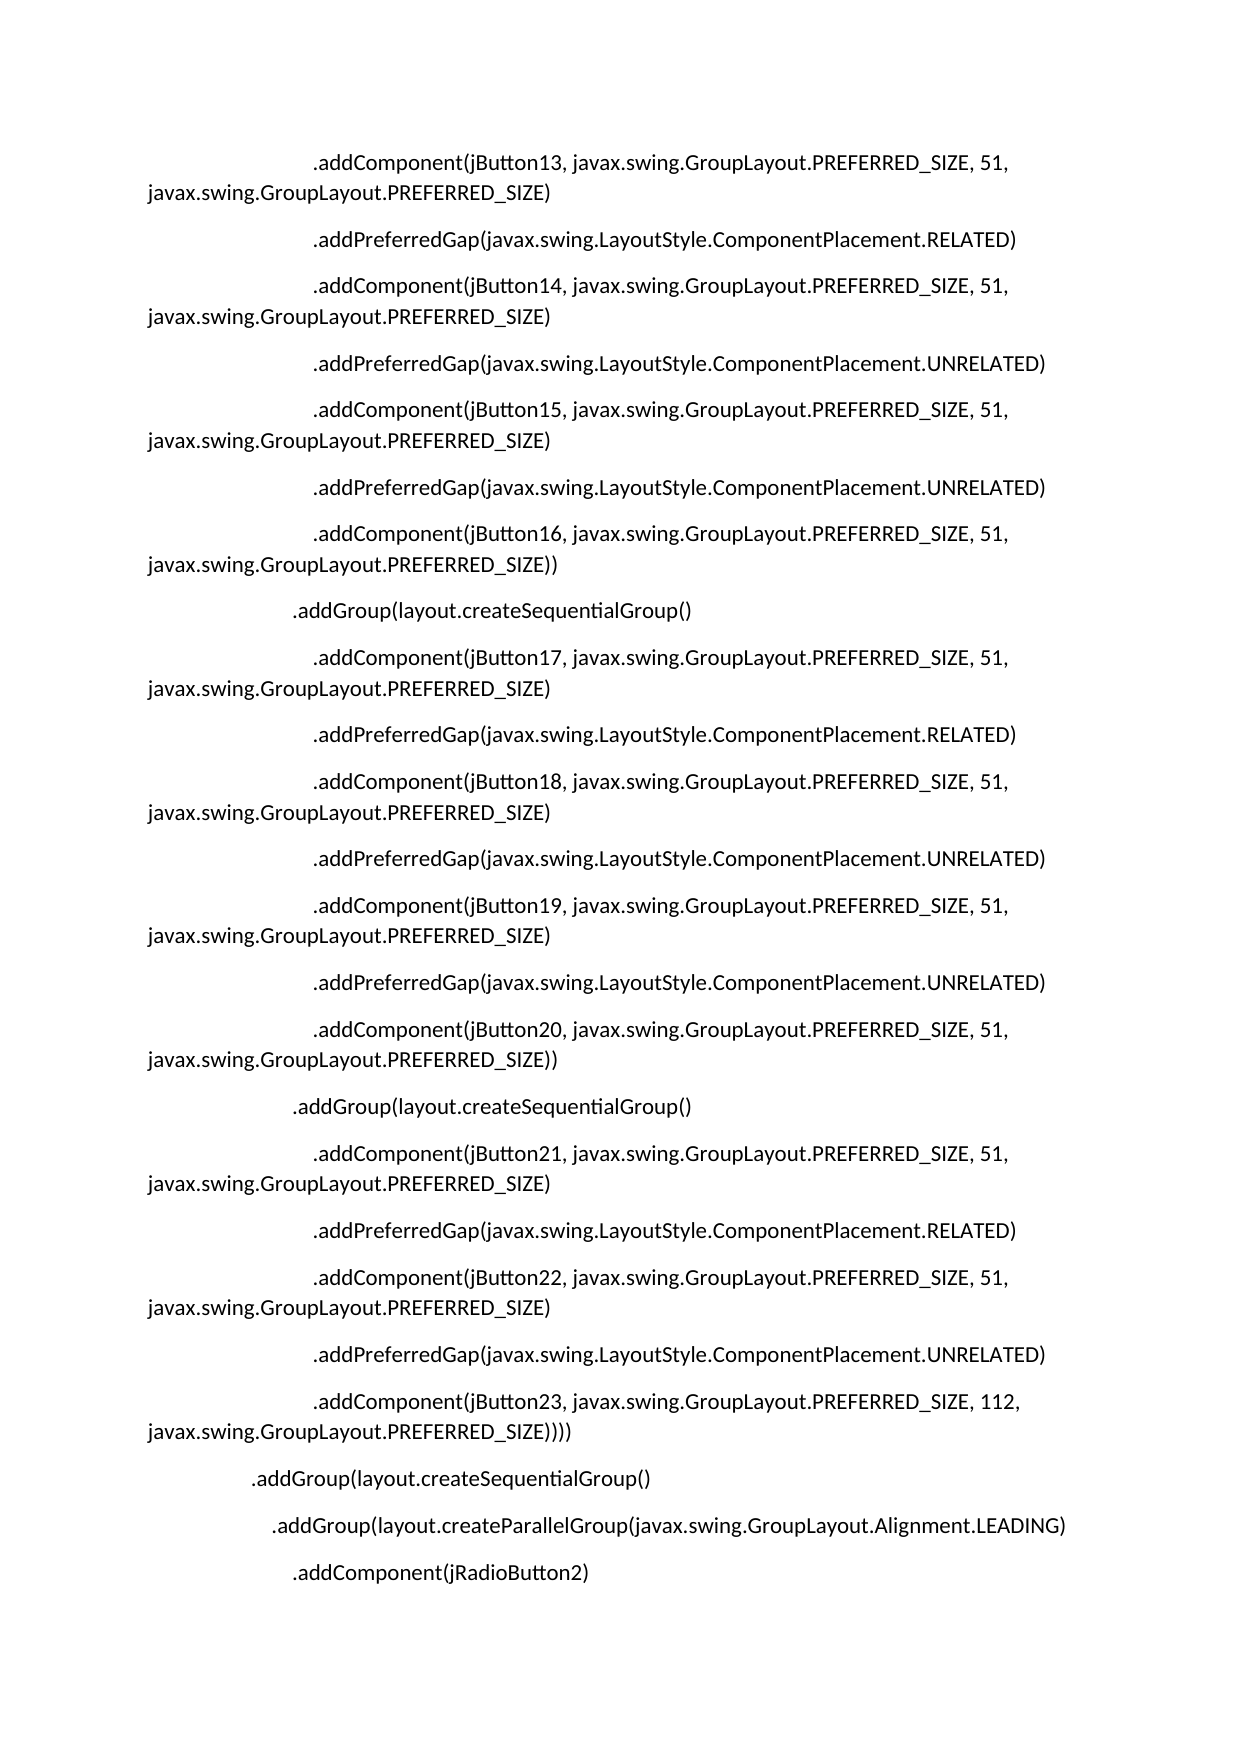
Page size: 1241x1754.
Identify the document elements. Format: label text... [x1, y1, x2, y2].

text .addComponent(jButton16, javax.swing.GroupLayout.PREFERRED_SIZE, 51, javax.swing.GroupLayout.PREFERRED_SIZE)) [148, 519, 1093, 578]
text .addComponent(jButton18, javax.swing.GroupLayout.PREFERRED_SIZE, 51, javax.swing.GroupLayout.PREFERRED_SIZE) [148, 767, 1093, 826]
text .addComponent(jButton15, javax.swing.GroupLayout.PREFERRED_SIZE, 51, javax.swing.GroupLayout.PREFERRED_SIZE) [148, 396, 1093, 454]
text .addComponent(jButton23, javax.swing.GroupLayout.PREFERRED_SIZE, 112, javax.swing.GroupLayout.PREFERRED_SIZE)))) [148, 1387, 1093, 1445]
text .addPreferredGap(javax.swing.LayoutStyle.ComponentPlacement.UNRELATED) [148, 968, 1093, 996]
text .addPreferredGap(javax.swing.LayoutStyle.ComponentPlacement.RELATED) [148, 1216, 1093, 1244]
text .addPreferredGap(javax.swing.LayoutStyle.ComponentPlacement.RELATED) [148, 721, 1093, 748]
text .addGroup(layout.createParallelGroup(javax.swing.GroupLayout.Alignment.LEADING) [148, 1511, 1093, 1539]
text .addGroup(layout.createSequentialGroup() [148, 1092, 1093, 1120]
text .addComponent(jButton22, javax.swing.GroupLayout.PREFERRED_SIZE, 51, javax.swing.GroupLayout.PREFERRED_SIZE) [148, 1263, 1093, 1321]
text .addPreferredGap(javax.swing.LayoutStyle.ComponentPlacement.RELATED) [148, 225, 1093, 253]
text .addComponent(jButton17, javax.swing.GroupLayout.PREFERRED_SIZE, 51, javax.swing.GroupLayout.PREFERRED_SIZE) [148, 643, 1093, 702]
text .addComponent(jButton20, javax.swing.GroupLayout.PREFERRED_SIZE, 51, javax.swing.GroupLayout.PREFERRED_SIZE)) [148, 1015, 1093, 1073]
text .addGroup(layout.createSequentialGroup() [148, 1464, 1093, 1492]
text .addPreferredGap(javax.swing.LayoutStyle.ComponentPlacement.UNRELATED) [148, 473, 1093, 501]
text .addGroup(layout.createSequentialGroup() [148, 597, 1093, 624]
text .addComponent(jButton13, javax.swing.GroupLayout.PREFERRED_SIZE, 51, javax.swing.GroupLayout.PREFERRED_SIZE) [148, 148, 1093, 206]
text .addComponent(jButton21, javax.swing.GroupLayout.PREFERRED_SIZE, 51, javax.swing.GroupLayout.PREFERRED_SIZE) [148, 1139, 1093, 1197]
text .addPreferredGap(javax.swing.LayoutStyle.ComponentPlacement.UNRELATED) [148, 1340, 1093, 1368]
text .addComponent(jButton19, javax.swing.GroupLayout.PREFERRED_SIZE, 51, javax.swing.GroupLayout.PREFERRED_SIZE) [148, 891, 1093, 949]
text .addPreferredGap(javax.swing.LayoutStyle.ComponentPlacement.UNRELATED) [148, 844, 1093, 872]
text .addComponent(jButton14, javax.swing.GroupLayout.PREFERRED_SIZE, 51, javax.swing.GroupLayout.PREFERRED_SIZE) [148, 272, 1093, 330]
text .addComponent(jRadioButton2) [148, 1558, 1093, 1586]
text .addPreferredGap(javax.swing.LayoutStyle.ComponentPlacement.UNRELATED) [148, 349, 1093, 377]
